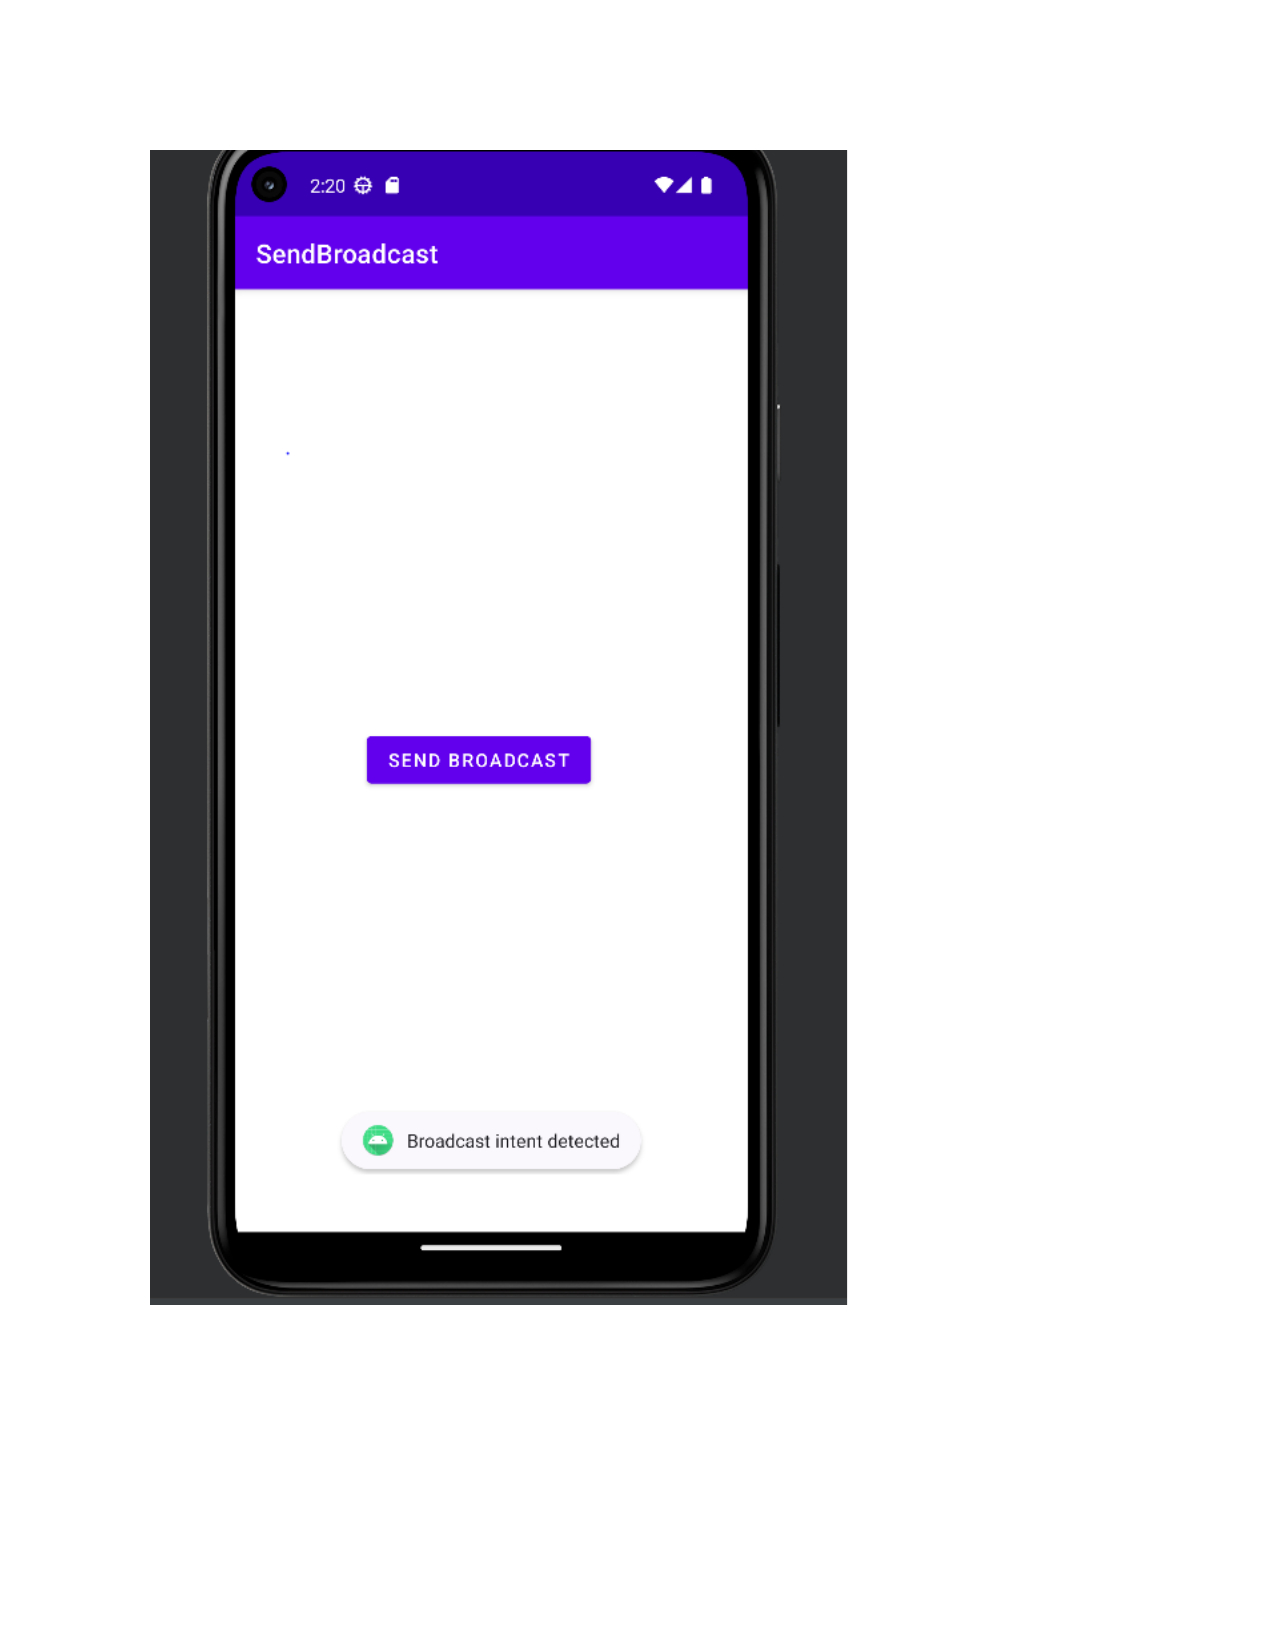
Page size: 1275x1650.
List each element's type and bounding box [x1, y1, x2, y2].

picture [150, 150, 848, 1305]
